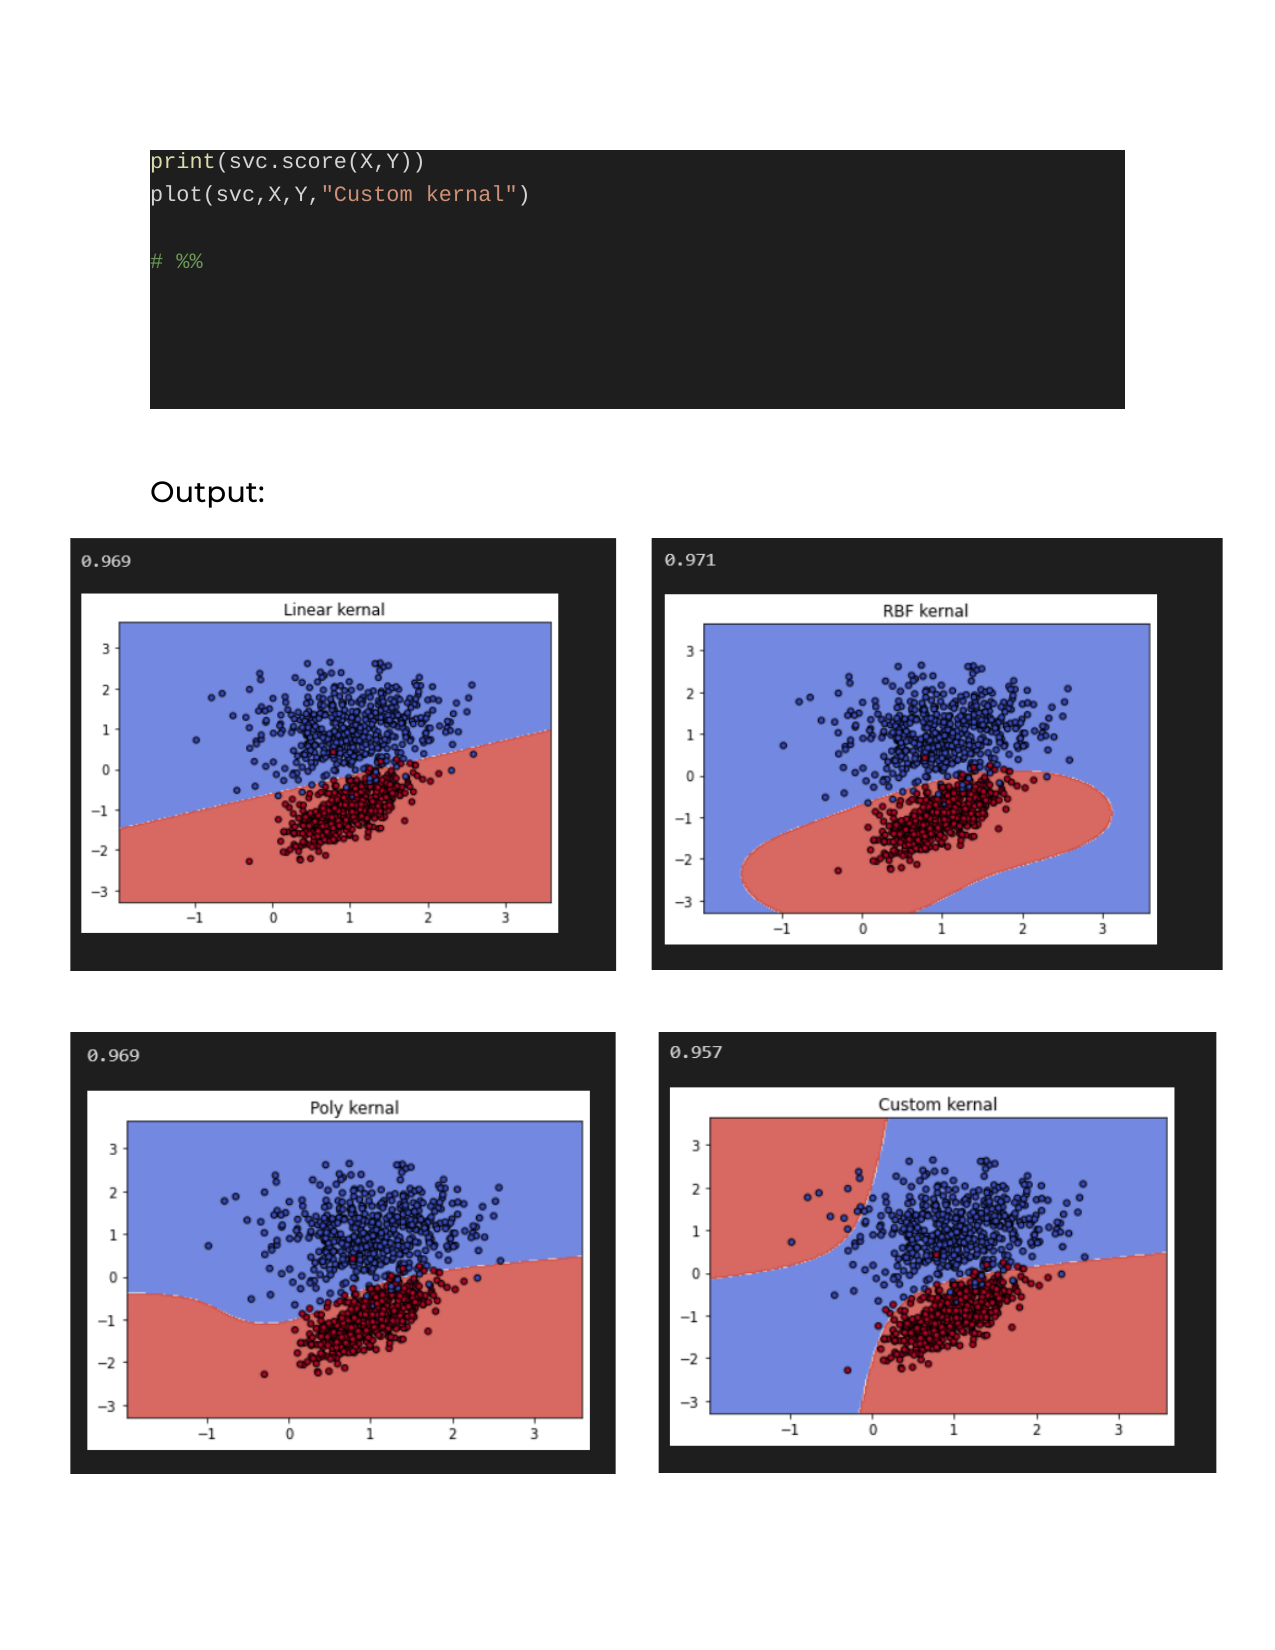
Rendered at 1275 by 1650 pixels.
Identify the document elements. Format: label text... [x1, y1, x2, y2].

picture [70, 538, 617, 971]
picture [70, 1032, 616, 1474]
text plot(svc,X,Y,"Custom kernal") [150, 183, 1125, 208]
picture [651, 538, 1223, 970]
text print(svc.score(X,Y)) [150, 150, 1125, 175]
text # %% [150, 250, 1125, 275]
picture [658, 1032, 1217, 1473]
text Output: [150, 474, 1125, 510]
